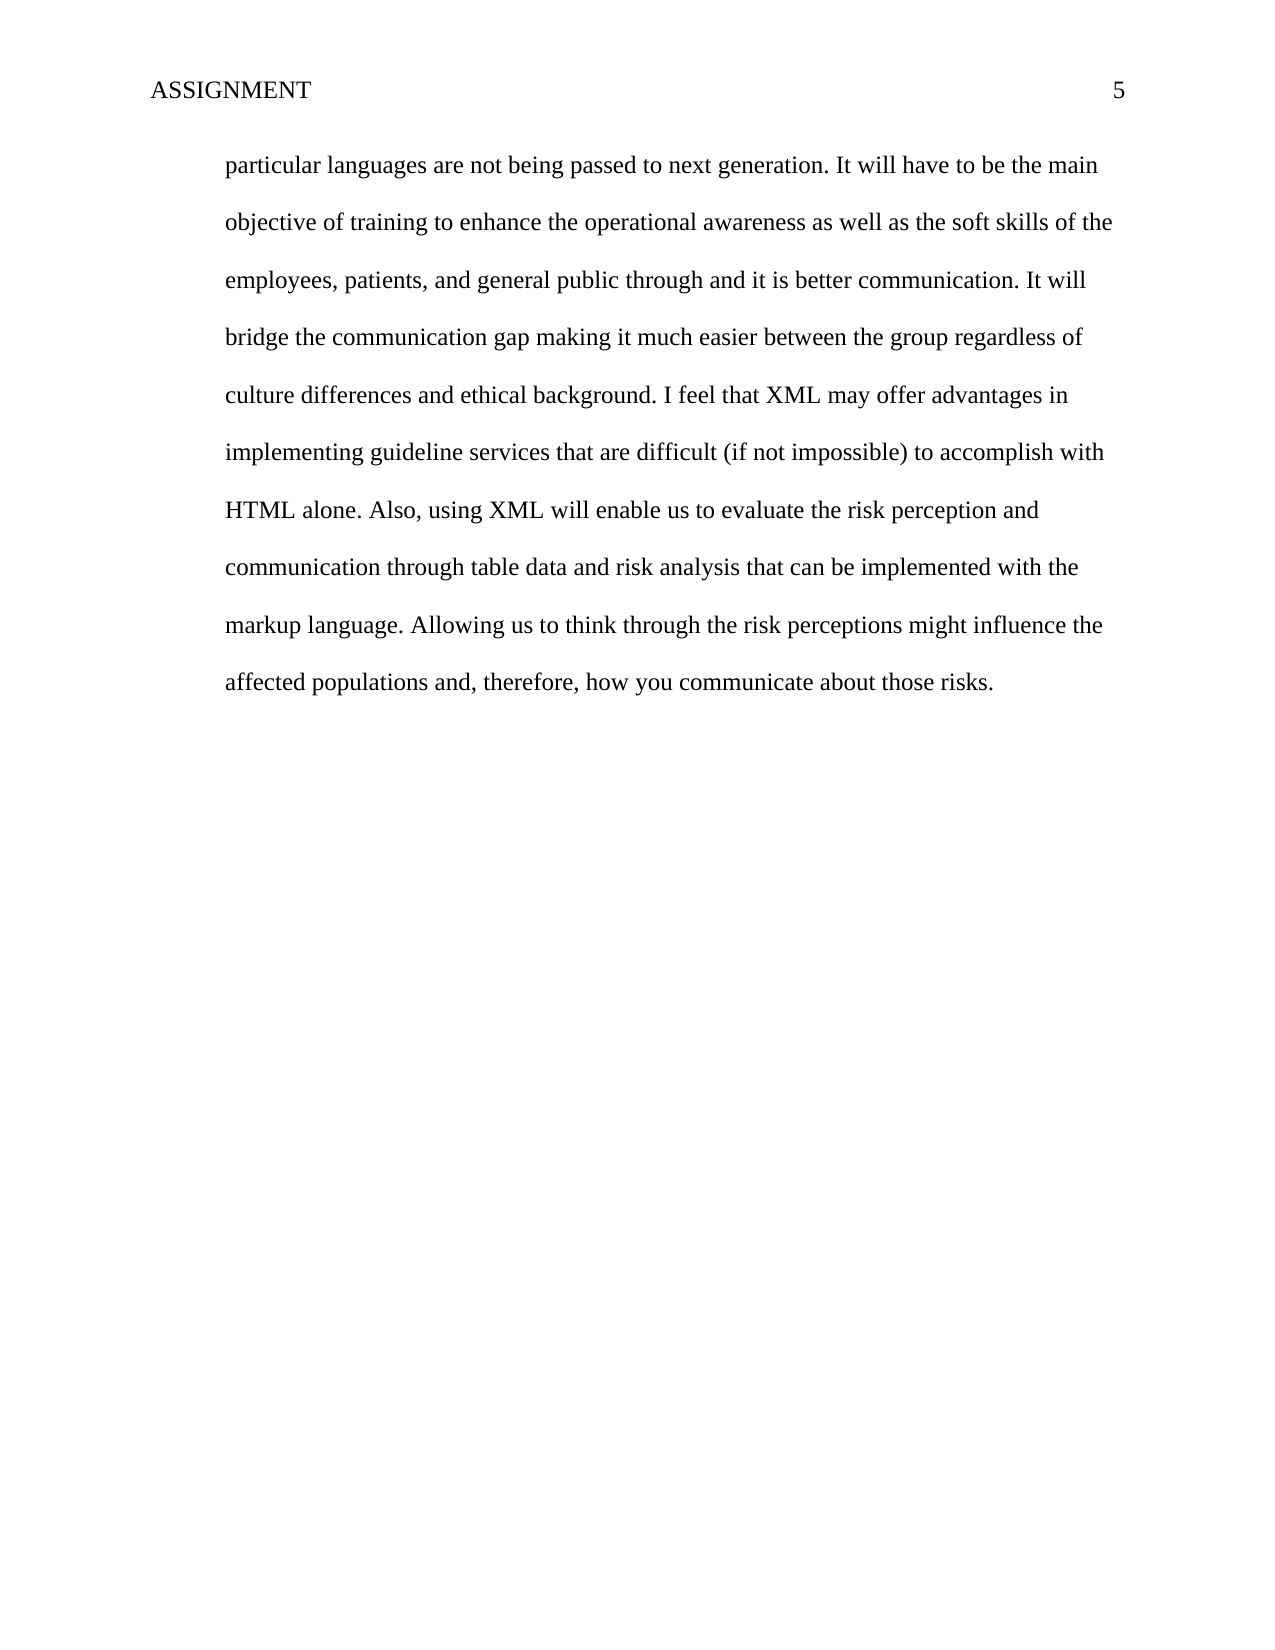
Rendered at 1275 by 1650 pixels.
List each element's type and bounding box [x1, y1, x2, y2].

list [225, 150, 1125, 696]
